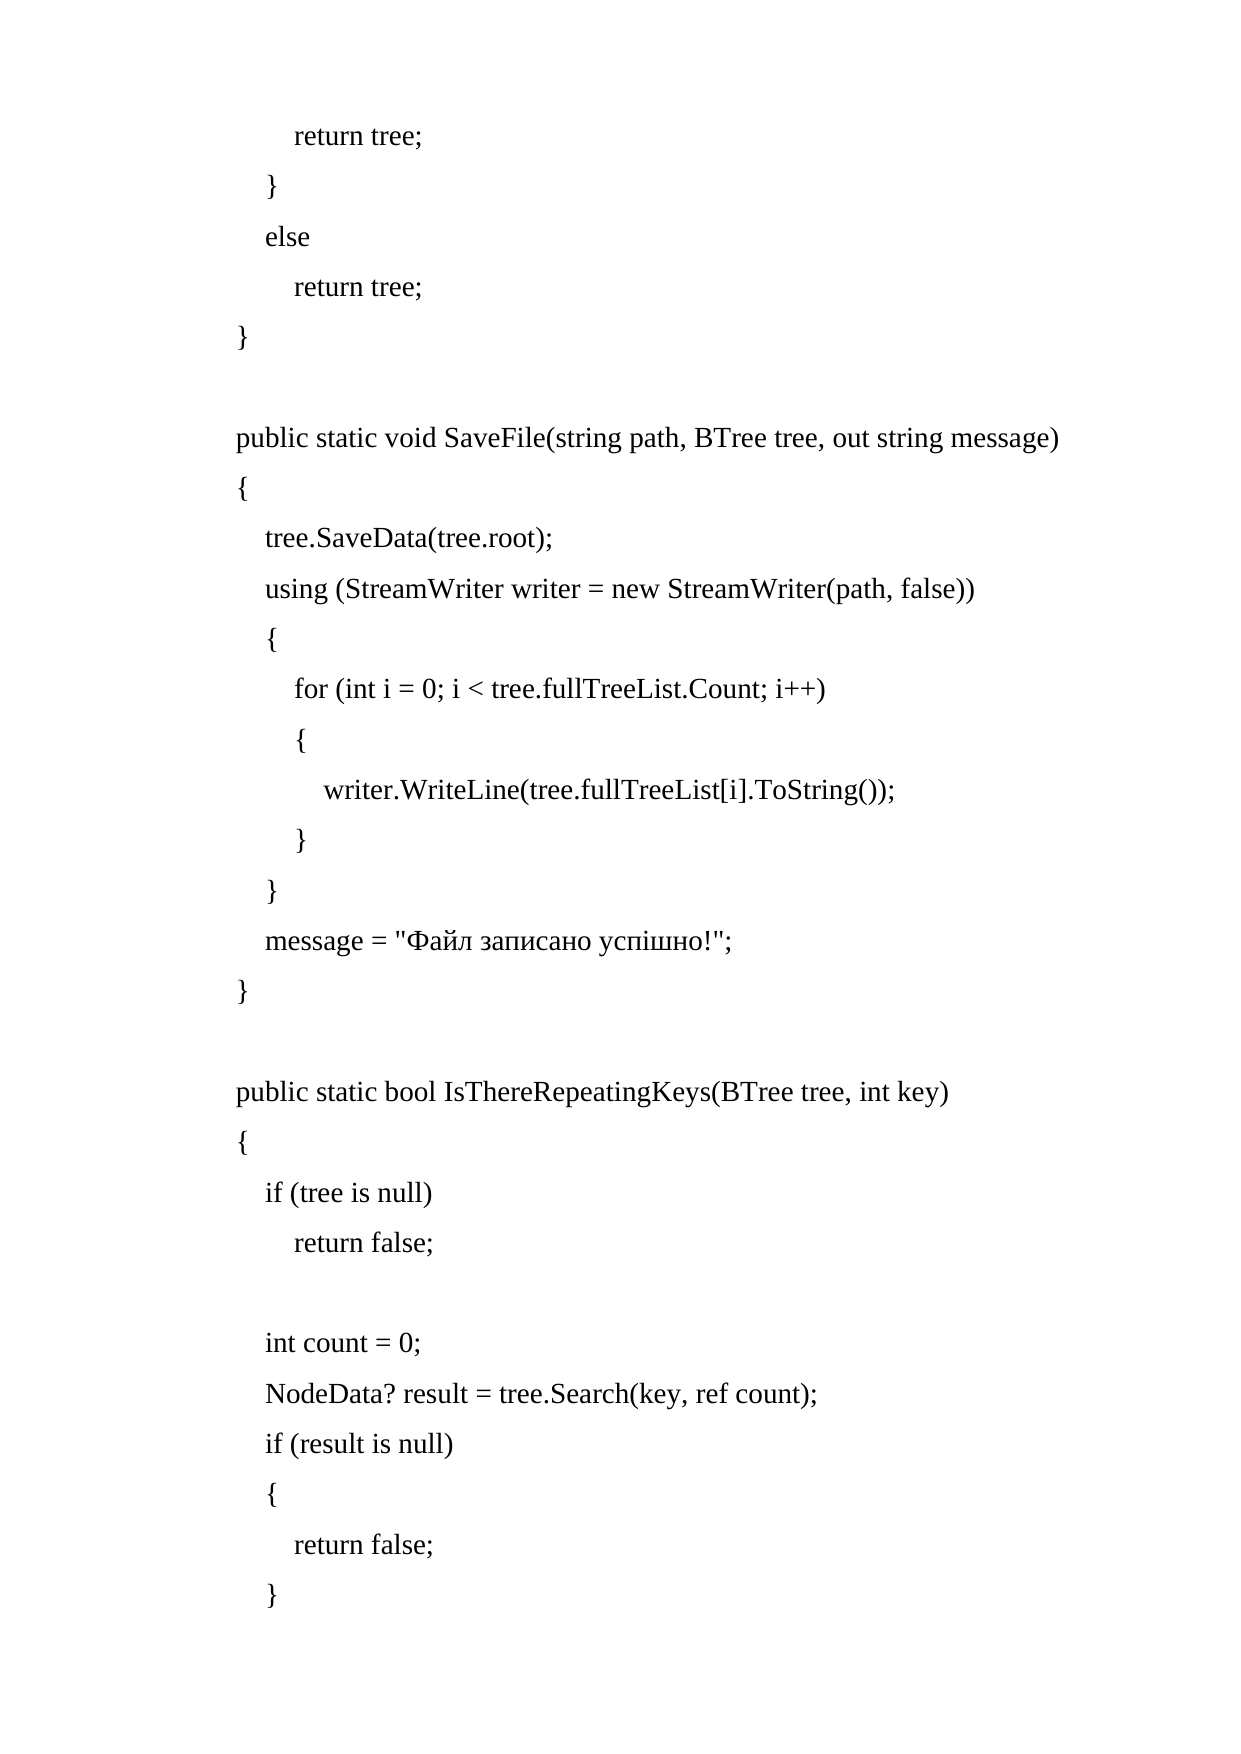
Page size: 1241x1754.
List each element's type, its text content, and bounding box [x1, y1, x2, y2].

text } [177, 1577, 1152, 1611]
text else [177, 219, 1152, 252]
text return false; [177, 1527, 1152, 1560]
text { [177, 722, 1152, 755]
text } [177, 822, 1152, 856]
text } [177, 319, 1152, 353]
text for (int i = 0; i < tree.fullTreeList.Count; i++) [177, 672, 1152, 705]
text { [177, 470, 1152, 504]
text if (result is null) [177, 1426, 1152, 1460]
text { [177, 1477, 1152, 1510]
text using (StreamWriter writer = new StreamWriter(path, false)) [177, 571, 1152, 604]
text int count = 0; [177, 1326, 1152, 1359]
text public static bool IsThereRepeatingKeys(BTree tree, int key) [177, 1074, 1152, 1108]
text return tree; [177, 118, 1152, 152]
text } [177, 168, 1152, 202]
text return false; [177, 1225, 1152, 1258]
text writer.WriteLine(tree.fullTreeList[i].ToString()); [177, 772, 1152, 806]
text } [177, 973, 1152, 1007]
text tree.SaveData(tree.root); [177, 521, 1152, 554]
text } [177, 873, 1152, 906]
text if (tree is null) [177, 1175, 1152, 1208]
text public static void SaveFile(string path, BTree tree, out string message) [177, 420, 1152, 453]
text NodeData? result = tree.Search(key, ref count); [177, 1376, 1152, 1409]
text { [177, 621, 1152, 655]
text { [177, 1124, 1152, 1158]
text message = "Файл записано успішно!"; [177, 923, 1152, 957]
text return tree; [177, 269, 1152, 303]
